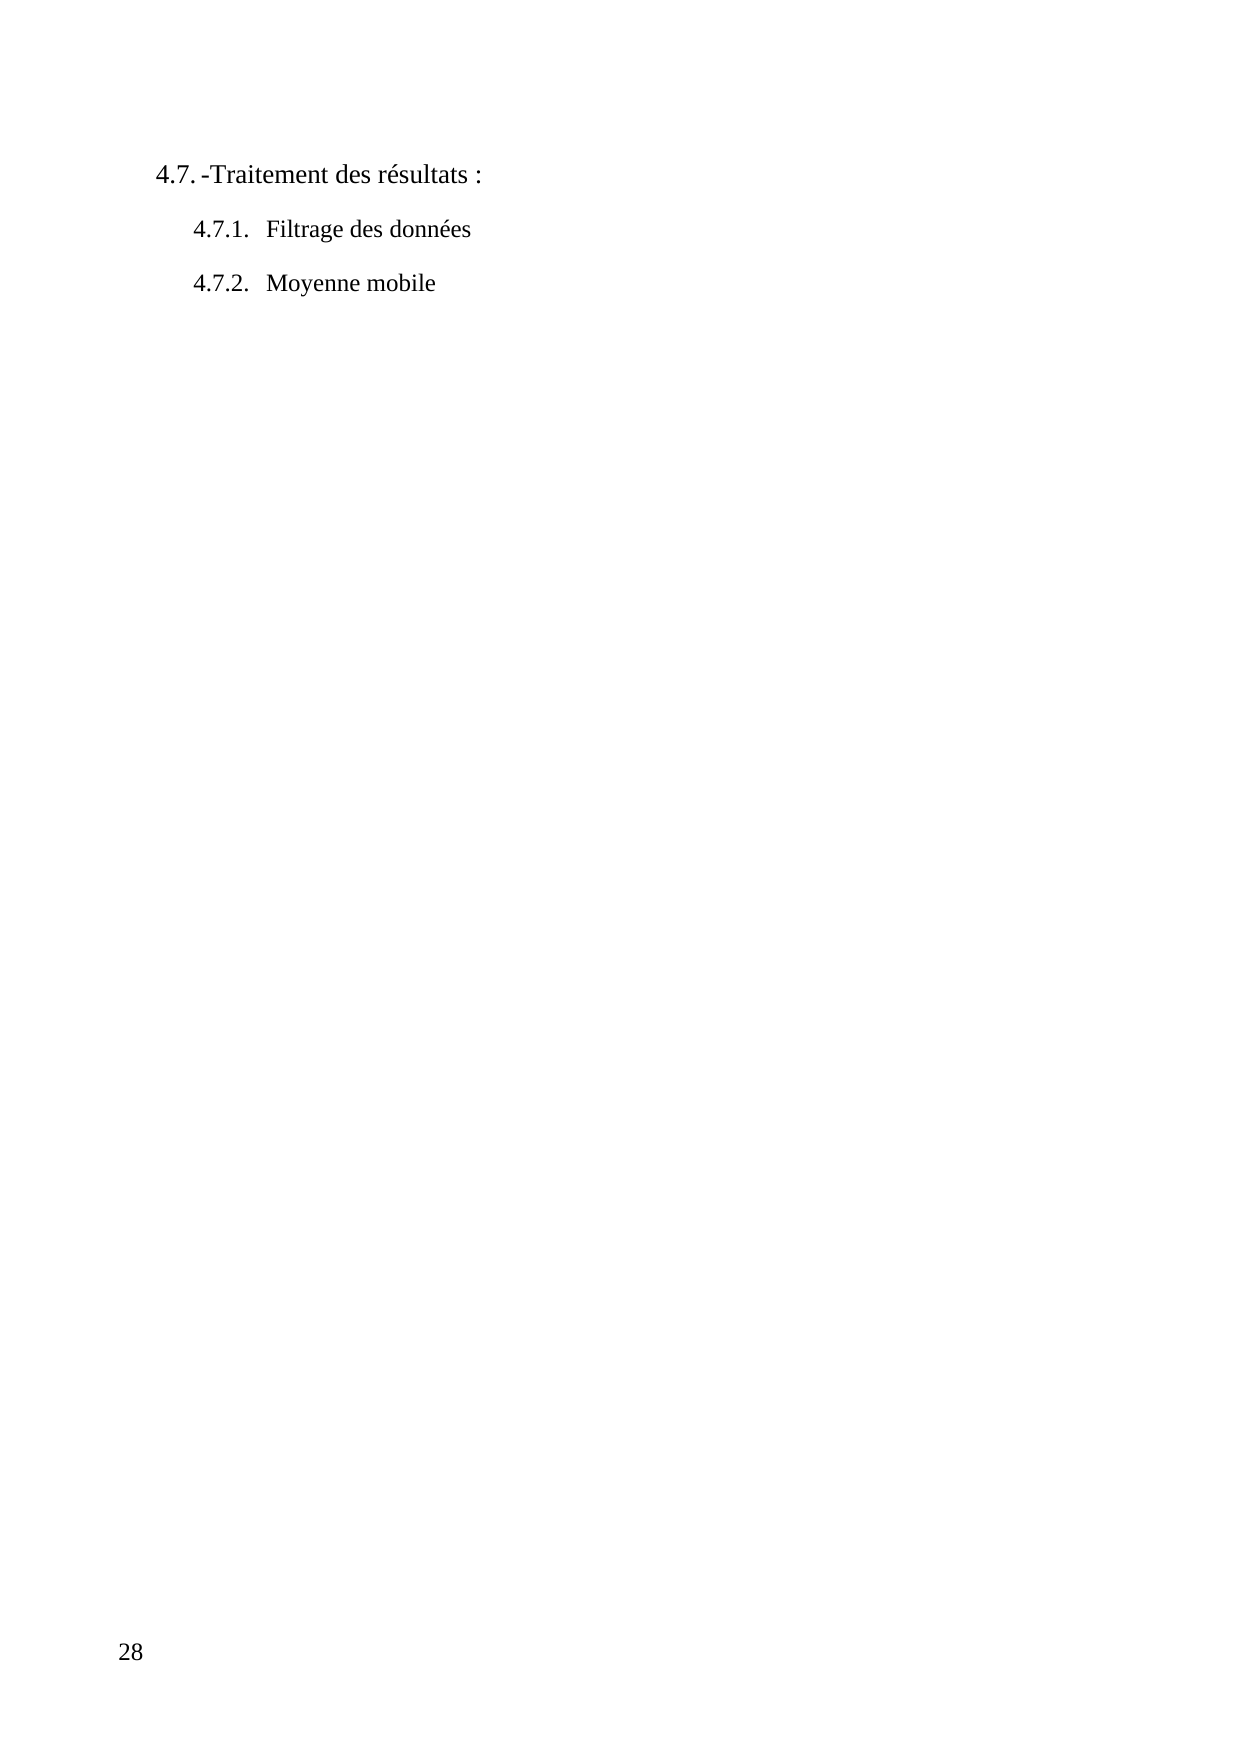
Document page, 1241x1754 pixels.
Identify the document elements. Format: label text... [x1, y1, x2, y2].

subtitle -Traitement des résultats : [156, 158, 1123, 189]
subtitle Filtrage des données [193, 214, 1123, 243]
subtitle Moyenne mobile [193, 268, 1123, 297]
